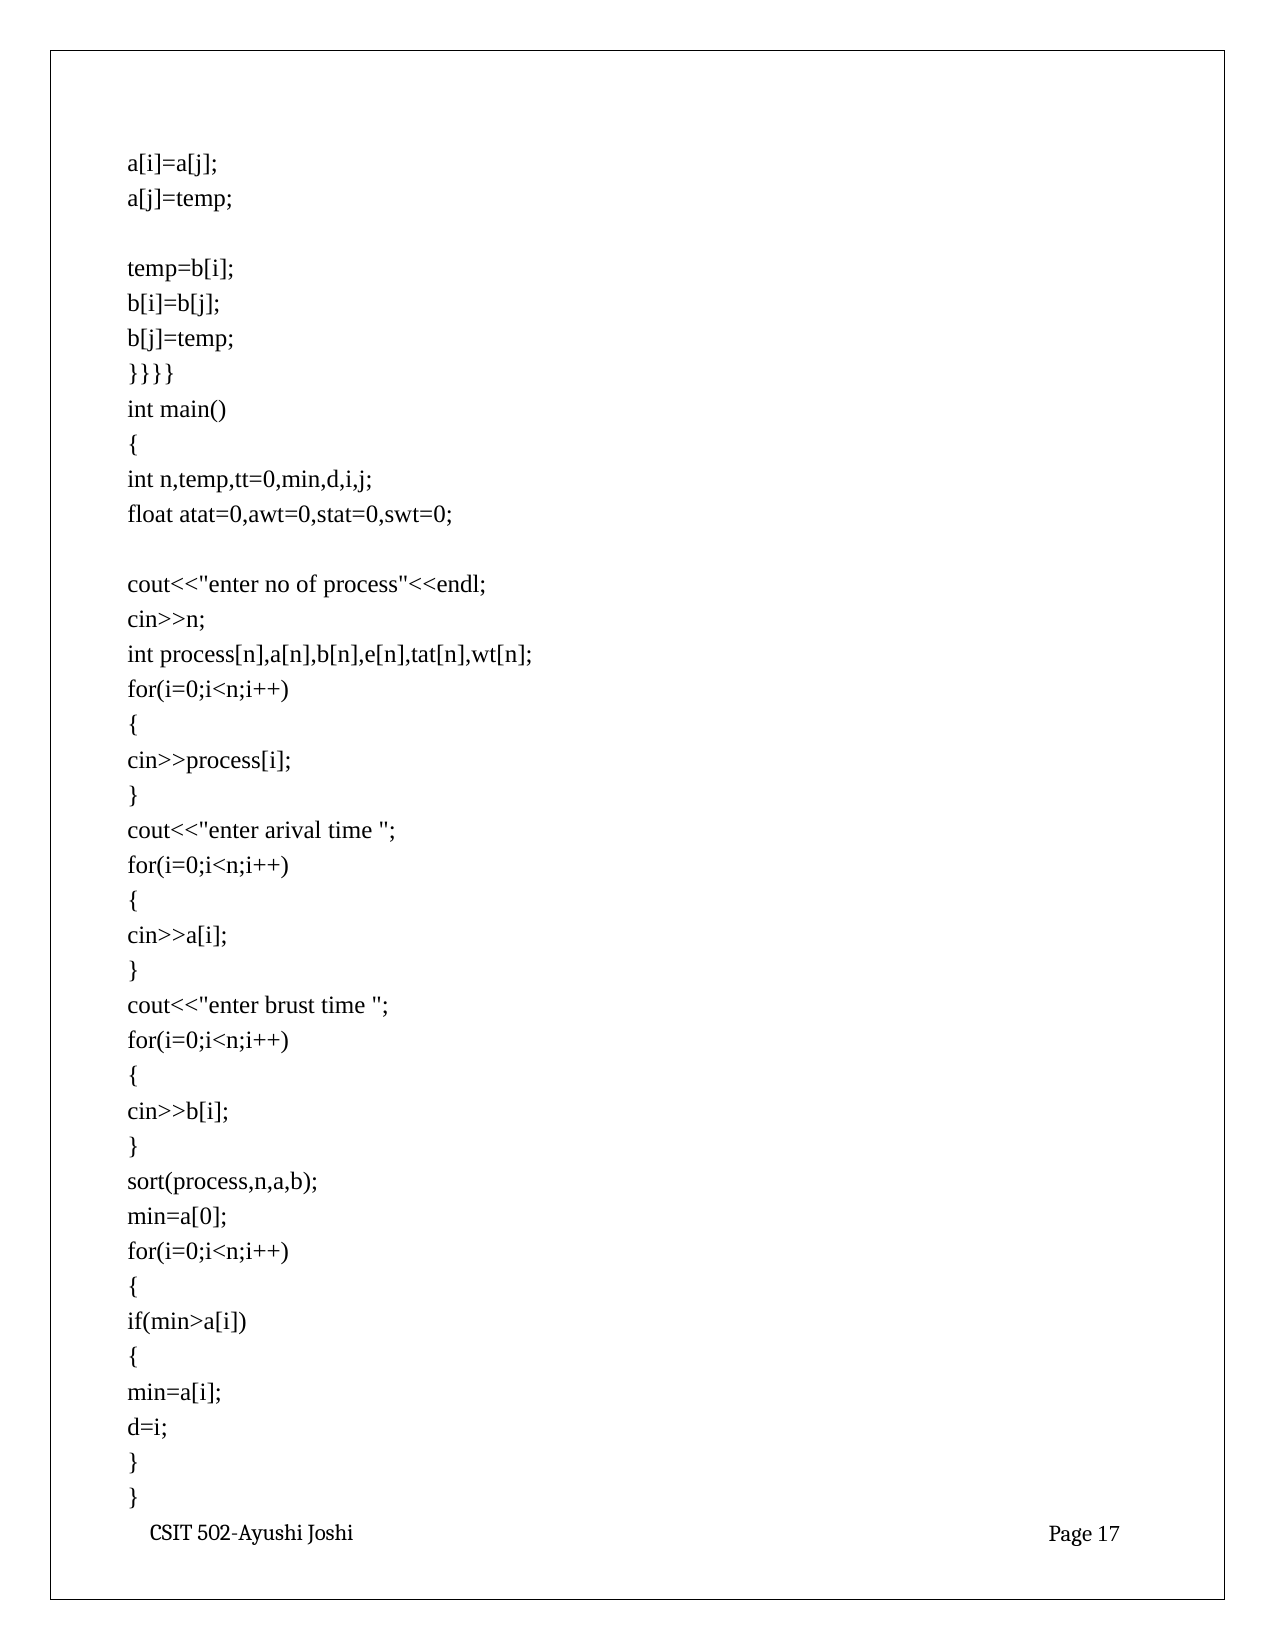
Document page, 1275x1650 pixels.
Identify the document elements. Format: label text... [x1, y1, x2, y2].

subtitle cin>>n; [127, 604, 1154, 633]
subtitle for(i=0;i<n;i++) [127, 850, 1154, 879]
subtitle { [127, 1341, 1154, 1370]
subtitle for(i=0;i<n;i++) [127, 1236, 1154, 1265]
subtitle } [127, 1131, 1154, 1159]
subtitle int main() [127, 394, 1154, 422]
subtitle { [127, 709, 1154, 738]
subtitle cout<<"enter arival time "; [127, 815, 1154, 844]
subtitle cin>>b[i]; [127, 1096, 1154, 1124]
subtitle int n,temp,tt=0,min,d,i,j; [127, 464, 1154, 493]
subtitle b[j]=temp; [127, 323, 1154, 352]
subtitle cout<<"enter brust time "; [127, 990, 1154, 1019]
subtitle int process[n],a[n],b[n],e[n],tat[n],wt[n]; [127, 639, 1154, 668]
subtitle min=a[0]; [127, 1201, 1154, 1230]
subtitle { [127, 1271, 1154, 1300]
subtitle sort(process,n,a,b); [127, 1166, 1154, 1195]
subtitle temp=b[i]; [127, 253, 1154, 282]
subtitle { [127, 1061, 1154, 1089]
subtitle cout<<"enter no of process"<<endl; [127, 569, 1154, 598]
subtitle { [127, 429, 1154, 457]
subtitle } [127, 955, 1154, 984]
subtitle for(i=0;i<n;i++) [127, 674, 1154, 703]
subtitle a[i]=a[j]; [127, 148, 1154, 177]
subtitle }}}} [127, 358, 1154, 387]
subtitle cin>>process[i]; [127, 745, 1154, 773]
subtitle { [127, 885, 1154, 914]
subtitle } [127, 780, 1154, 808]
subtitle a[j]=temp; [127, 183, 1154, 212]
subtitle float atat=0,awt=0,stat=0,swt=0; [127, 499, 1154, 528]
subtitle d=i; [127, 1412, 1154, 1440]
subtitle min=a[i]; [127, 1377, 1154, 1405]
subtitle if(min>a[i]) [127, 1306, 1154, 1335]
subtitle cin>>a[i]; [127, 920, 1154, 949]
subtitle b[i]=b[j]; [127, 288, 1154, 317]
subtitle } [127, 1482, 1154, 1511]
subtitle for(i=0;i<n;i++) [127, 1026, 1154, 1054]
subtitle } [127, 1447, 1154, 1476]
